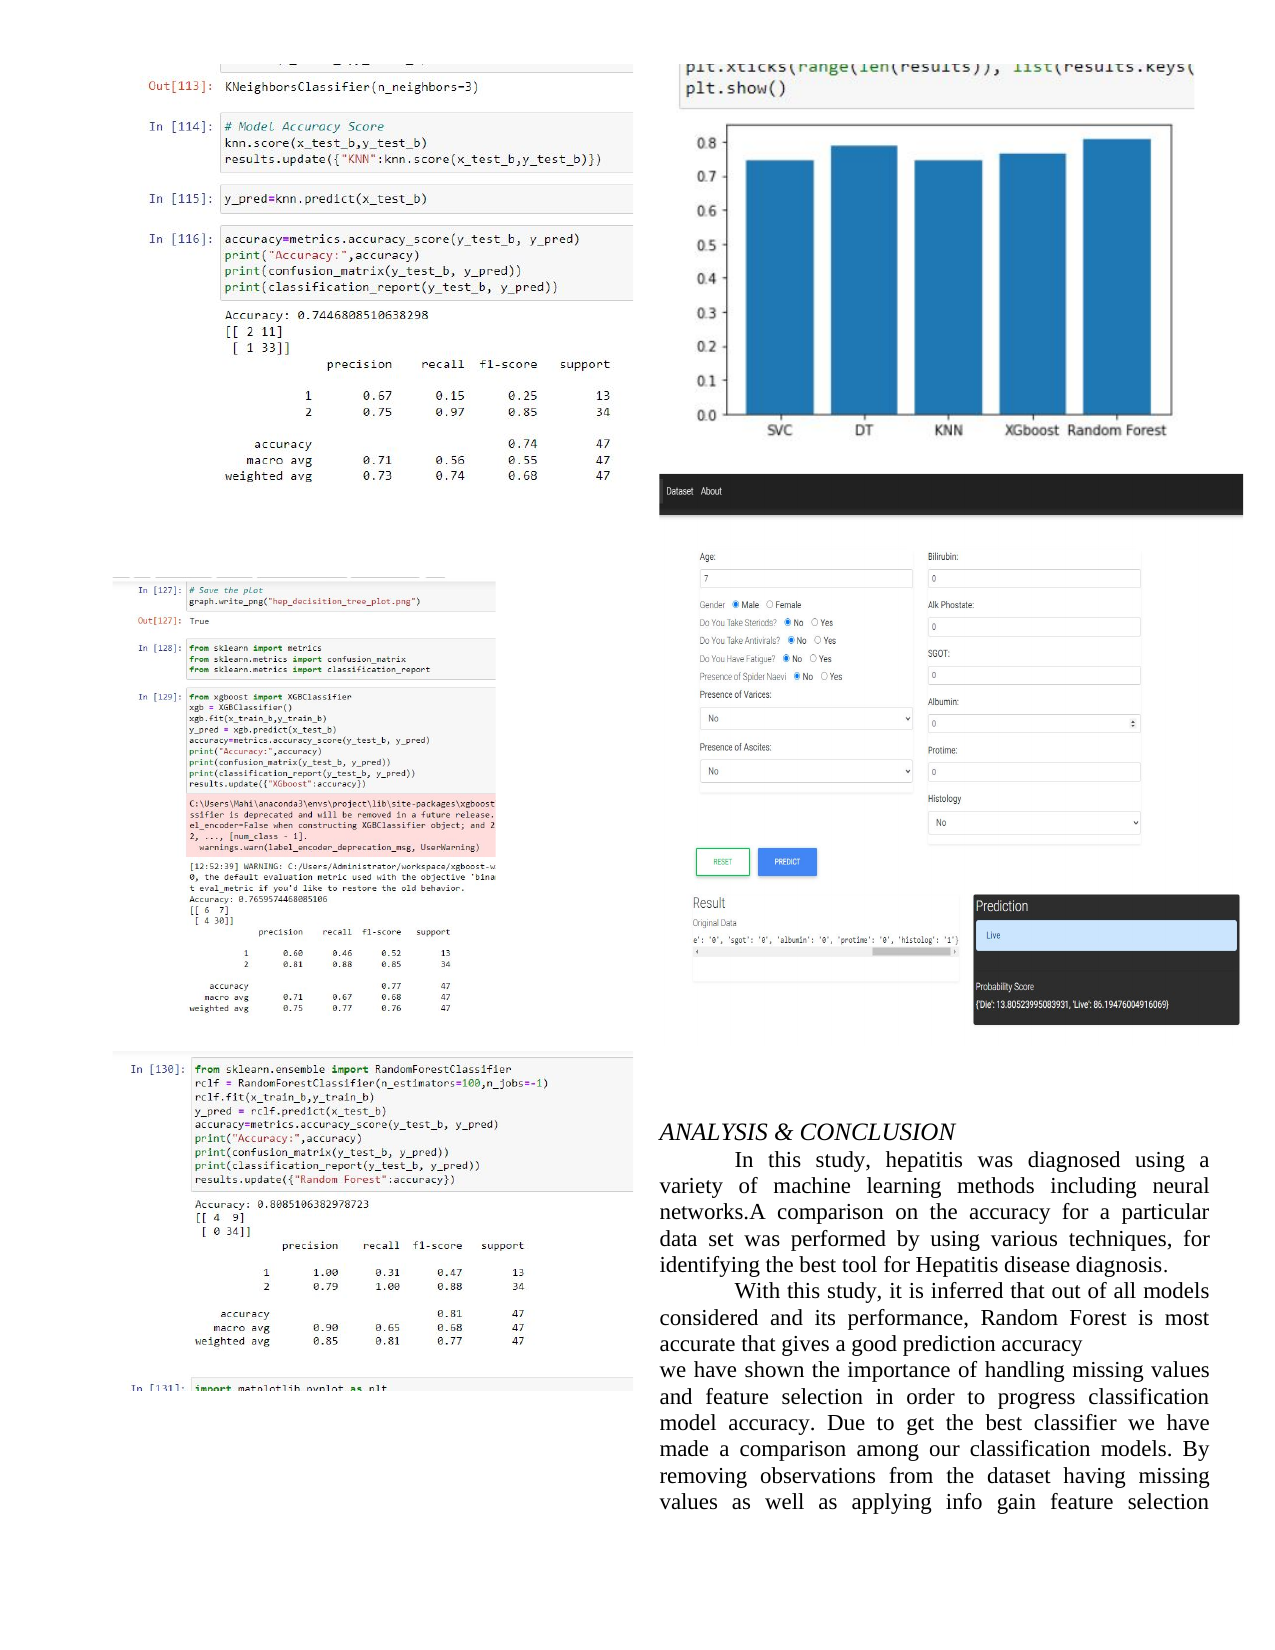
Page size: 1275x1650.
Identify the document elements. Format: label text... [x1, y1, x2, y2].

text In this study, hepatitis was diagnosed using a variety of machine learning methods including neural networks.A comparison on the accuracy for a particular data set was performed by using various techniques, for identifying the best tool for Hepatitis disease diagnosis. [659, 1146, 1210, 1277]
picture [659, 472, 1244, 1046]
text ANALYSIS & CONCLUSION [659, 1117, 1210, 1146]
text With this study, it is inferred that out of all models considered and its performance, Random Forest is most accurate that gives a good prediction accuracy [659, 1277, 1210, 1356]
picture [659, 64, 1195, 452]
picture [112, 64, 634, 530]
picture [112, 1051, 634, 1391]
picture [112, 577, 496, 1031]
